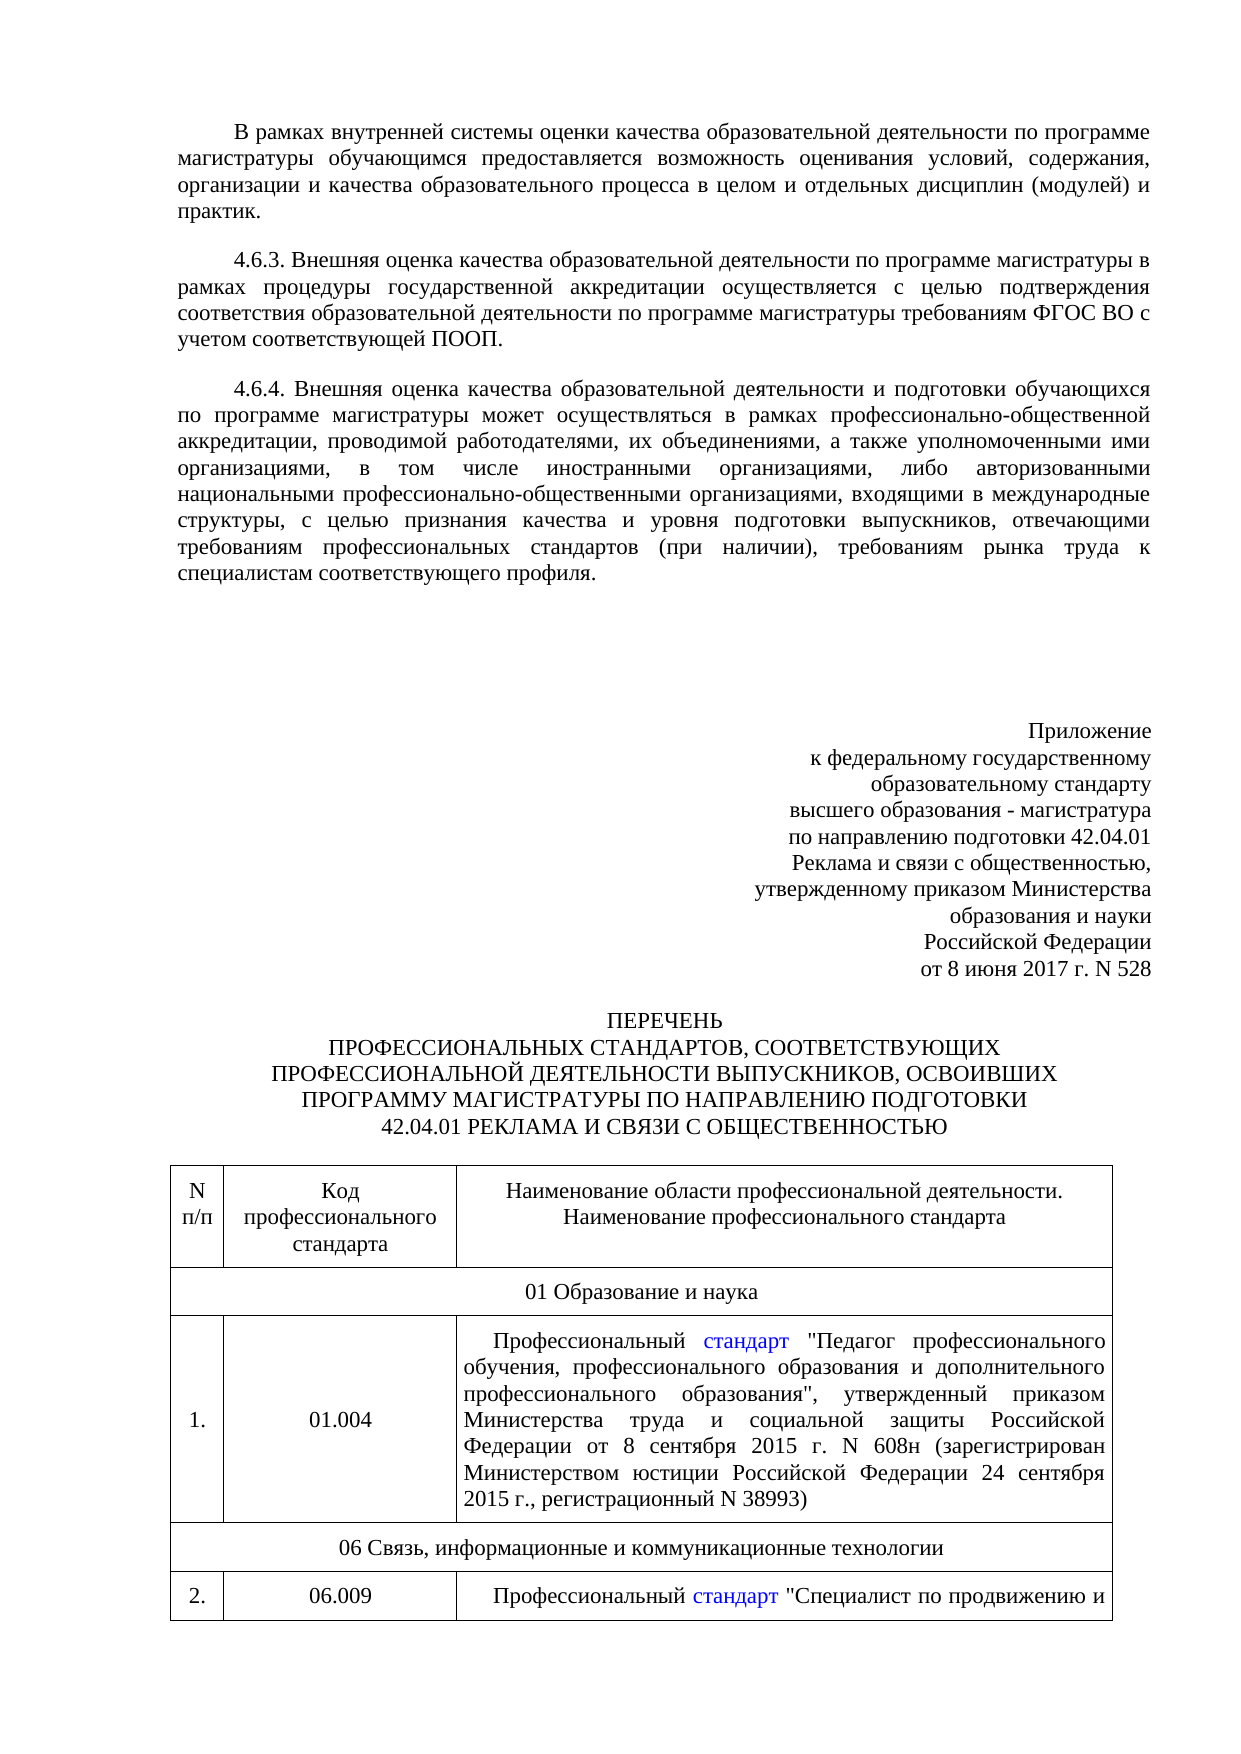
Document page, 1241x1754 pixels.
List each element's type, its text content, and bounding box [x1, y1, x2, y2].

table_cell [457, 1572, 1112, 1619]
text Приложение [177, 717, 1152, 744]
table_header Код профессионального стандарта [224, 1166, 456, 1267]
table_cell 01.004 [224, 1316, 456, 1522]
table_cell 01 Образование и наука [171, 1268, 1112, 1315]
text ПРОГРАММУ МАГИСТРАТУРЫ ПО НАПРАВЛЕНИЮ ПОДГОТОВКИ [177, 1086, 1152, 1113]
table_header Наименование области профессиональной деятельности. Наименование профессионального стандарта [457, 1166, 1112, 1267]
table_cell Профессиональный стандарт "Педагог профессионального обучения, профессионального образования и дополнительного профессионального образования", утвержденный приказом Министерства труда и социальной защиты Российской Федерации от 8 сентября 2015 г. N 608н (зарегистрирован Министерством юстиции Российской Федерации 24 сентября 2015 г., регистрационный N 38993) [457, 1316, 1112, 1522]
text образовательному стандарту [177, 770, 1152, 796]
table_header N п/п [171, 1166, 223, 1267]
text ПЕРЕЧЕНЬ [177, 1007, 1152, 1034]
text 42.04.01 РЕКЛАМА И СВЯЗИ С ОБЩЕСТВЕННОСТЬЮ [177, 1113, 1152, 1139]
text ПРОФЕССИОНАЛЬНЫХ СТАНДАРТОВ, СООТВЕТСТВУЮЩИХ [177, 1034, 1152, 1060]
table_cell 06 Связь, информационные и коммуникационные технологии [171, 1523, 1112, 1571]
table_cell 2. [171, 1572, 223, 1619]
text 4.6.3. Внешняя оценка качества образовательной деятельности по программе магистратуры в рамках процедуры государственной аккредитации осуществляется с целью подтверждения соответствия образовательной деятельности по программе магистратуры требованиям ФГОС ВО с учетом соответствующей ПООП. [177, 246, 1152, 352]
text Российской Федерации [177, 928, 1152, 954]
text утвержденному приказом Министерства [177, 876, 1152, 902]
text от 8 июня 2017 г. N 528 [177, 954, 1152, 981]
table_cell 1. [171, 1316, 223, 1522]
text по направлению подготовки 42.04.01 [177, 823, 1152, 849]
text Реклама и связи с общественностью, [177, 849, 1152, 876]
text В рамках внутренней системы оценки качества образовательной деятельности по программе магистратуры обучающимся предоставляется возможность оценивания условий, содержания, организации и качества образовательного процесса в целом и отдельных дисциплин (модулей) и практик. [177, 118, 1152, 223]
text образования и науки [177, 902, 1152, 928]
table_cell 06.009 [224, 1572, 456, 1619]
text к федеральному государственному [177, 744, 1152, 770]
text высшего образования - магистратура [177, 796, 1152, 823]
text ПРОФЕССИОНАЛЬНОЙ ДЕЯТЕЛЬНОСТИ ВЫПУСКНИКОВ, ОСВОИВШИХ [177, 1060, 1152, 1086]
text 4.6.4. Внешняя оценка качества образовательной деятельности и подготовки обучающихся по программе магистратуры может осуществляться в рамках профессионально-общественной аккредитации, проводимой работодателями, их объединениями, а также уполномоченными ими организациями, в том числе иностранными организациями, либо авторизованными национальными профессионально-общественными организациями, входящими в международные структуры, с целью признания качества и уровня подготовки выпускников, отвечающими требованиям профессиональных стандартов (при наличии), требованиям рынка труда к специалистам соответствующего профиля. [177, 375, 1152, 586]
